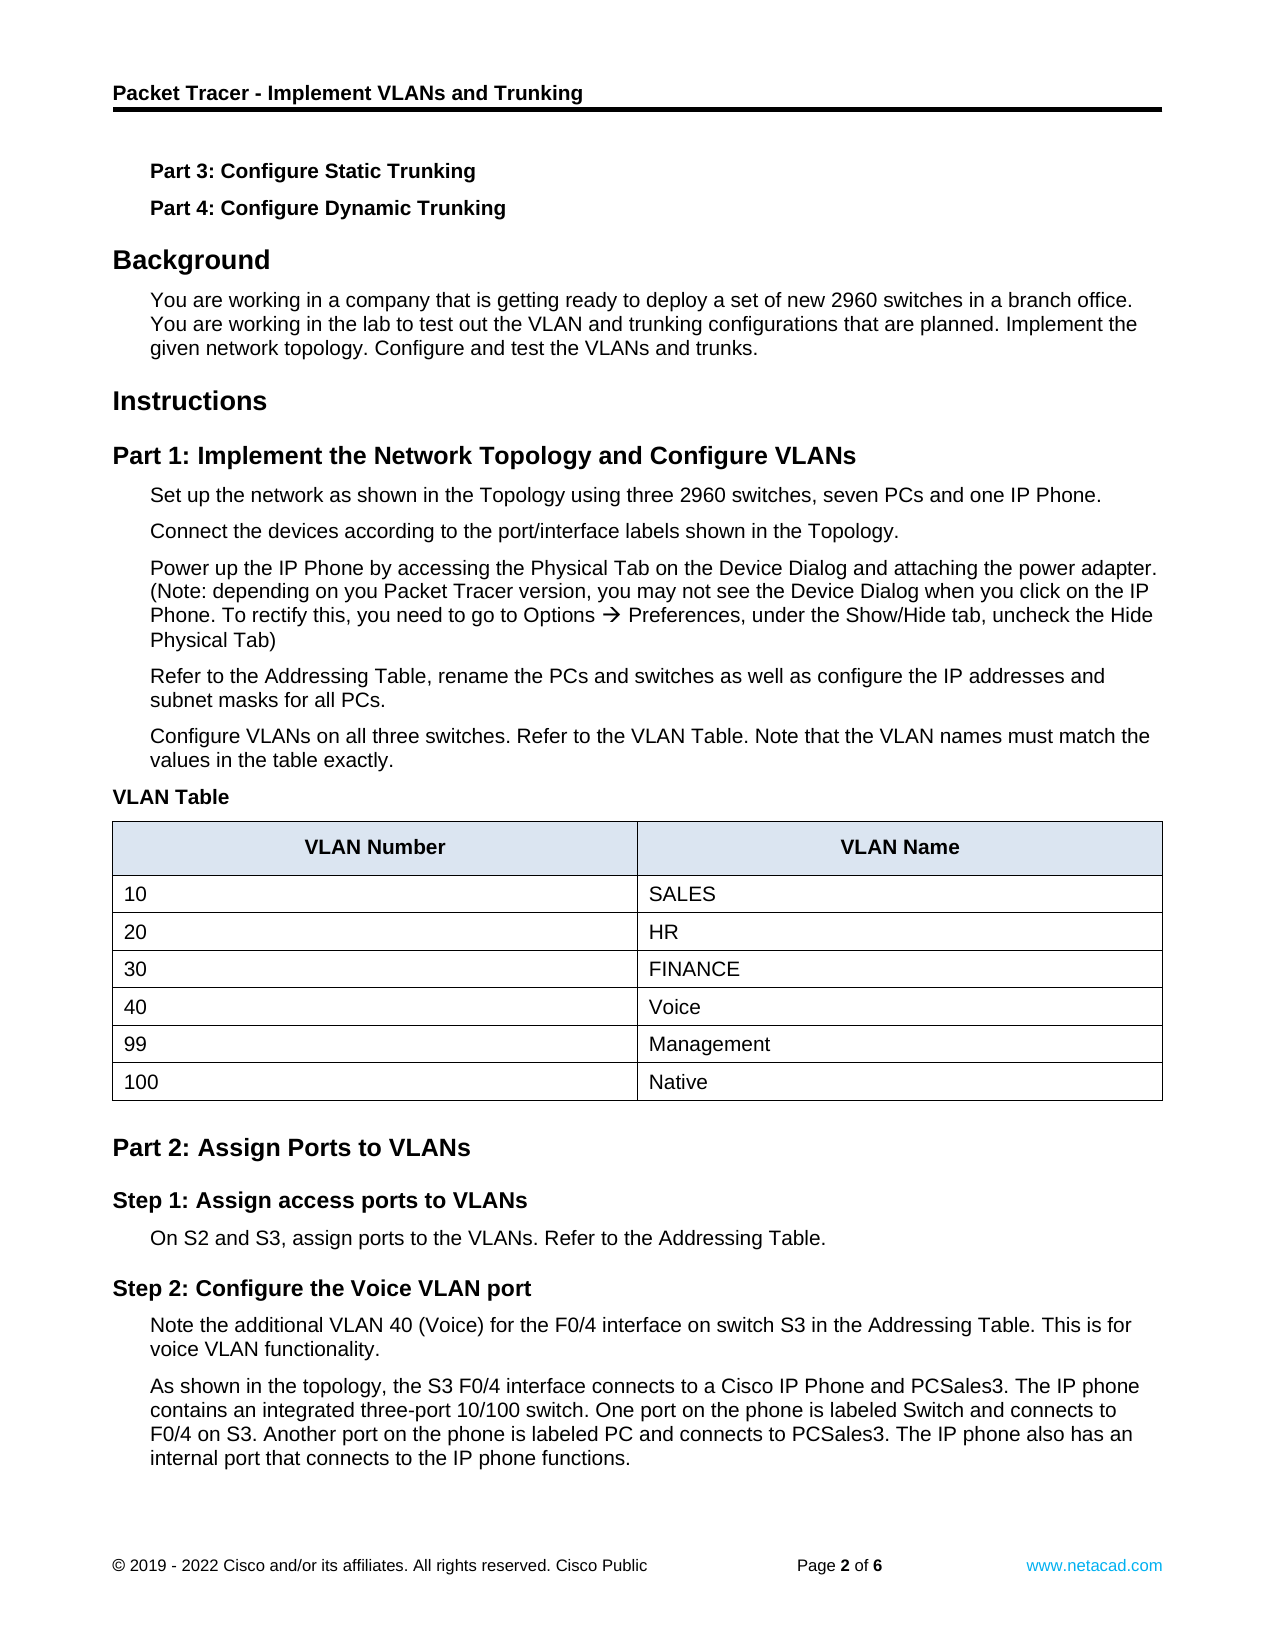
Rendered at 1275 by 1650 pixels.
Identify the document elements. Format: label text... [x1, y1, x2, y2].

subtitle Implement the Network Topology and Configure VLANs [112, 441, 1162, 470]
text You are working in a company that is getting ready to deploy a set of new 2960 switches in a branch office. You are working in the lab to test out the VLAN and trunking configurations that are planned. Implement the given network topology. Configure and test the VLANs and trunks. [150, 288, 1162, 360]
table_cell 30 [113, 951, 637, 987]
subtitle Assign access ports to VLANs [112, 1187, 1162, 1213]
table_cell 20 [113, 913, 637, 950]
subtitle Background [112, 244, 1162, 276]
table_cell HR [638, 913, 1162, 950]
text Part 3: Configure Static Trunking [150, 159, 1162, 183]
subtitle Configure the Voice VLAN port [112, 1274, 1162, 1301]
table_cell FINANCE [638, 951, 1162, 987]
text Note the additional VLAN 40 (Voice) for the F0/4 interface on switch S3 in the Addressing Table. This is for voice VLAN functionality. [150, 1313, 1162, 1361]
table_cell 100 [113, 1063, 637, 1100]
text Power up the IP Phone by accessing the Physical Tab on the Device Dialog and attaching the power adapter. (Note: depending on you Packet Tracer version, you may not see the Device Dialog when you click on the IP Phone. To rectify this, you need to go to Options Preferences, under the Show/Hide tab, uncheck the Hide Physical Tab) [150, 555, 1162, 651]
table_cell 40 [113, 988, 637, 1025]
table_cell Native [638, 1063, 1162, 1100]
table_cell 99 [113, 1026, 637, 1062]
table_header VLAN Name [638, 822, 1162, 875]
text Connect the devices according to the port/interface labels shown in the Topology. [150, 519, 1162, 543]
subtitle Instructions [112, 385, 1162, 416]
text Set up the network as shown in the Topology using three 2960 switches, seven PCs and one IP Phone. [150, 482, 1162, 506]
text Part 4: Configure Dynamic Trunking [150, 195, 1162, 219]
text Configure VLANs on all three switches. Refer to the VLAN Table. Note that the VLAN names must match the values in the table exactly. [150, 724, 1162, 772]
subtitle Assign Ports to VLANs [112, 1133, 1162, 1162]
text VLAN Table [112, 785, 1162, 809]
table_cell Voice [638, 988, 1162, 1025]
table_cell Management [638, 1026, 1162, 1062]
text As shown in the topology, the S3 F0/4 interface connects to a Cisco IP Phone and PCSales3. The IP phone contains an integrated three-port 10/100 switch. One port on the phone is labeled Switch and connects to F0/4 on S3. Another port on the phone is labeled PC and connects to PCSales3. The IP phone also has an internal port that connects to the IP phone functions. [150, 1374, 1162, 1469]
text Refer to the Addressing Table, rename the PCs and switches as well as configure the IP addresses and subnet masks for all PCs. [150, 664, 1162, 712]
table_cell 10 [113, 876, 637, 912]
text On S2 and S3, assign ports to the VLANs. Refer to the Addressing Table. [150, 1226, 1162, 1249]
table_cell SALES [638, 876, 1162, 912]
table_header VLAN Number [113, 822, 637, 875]
